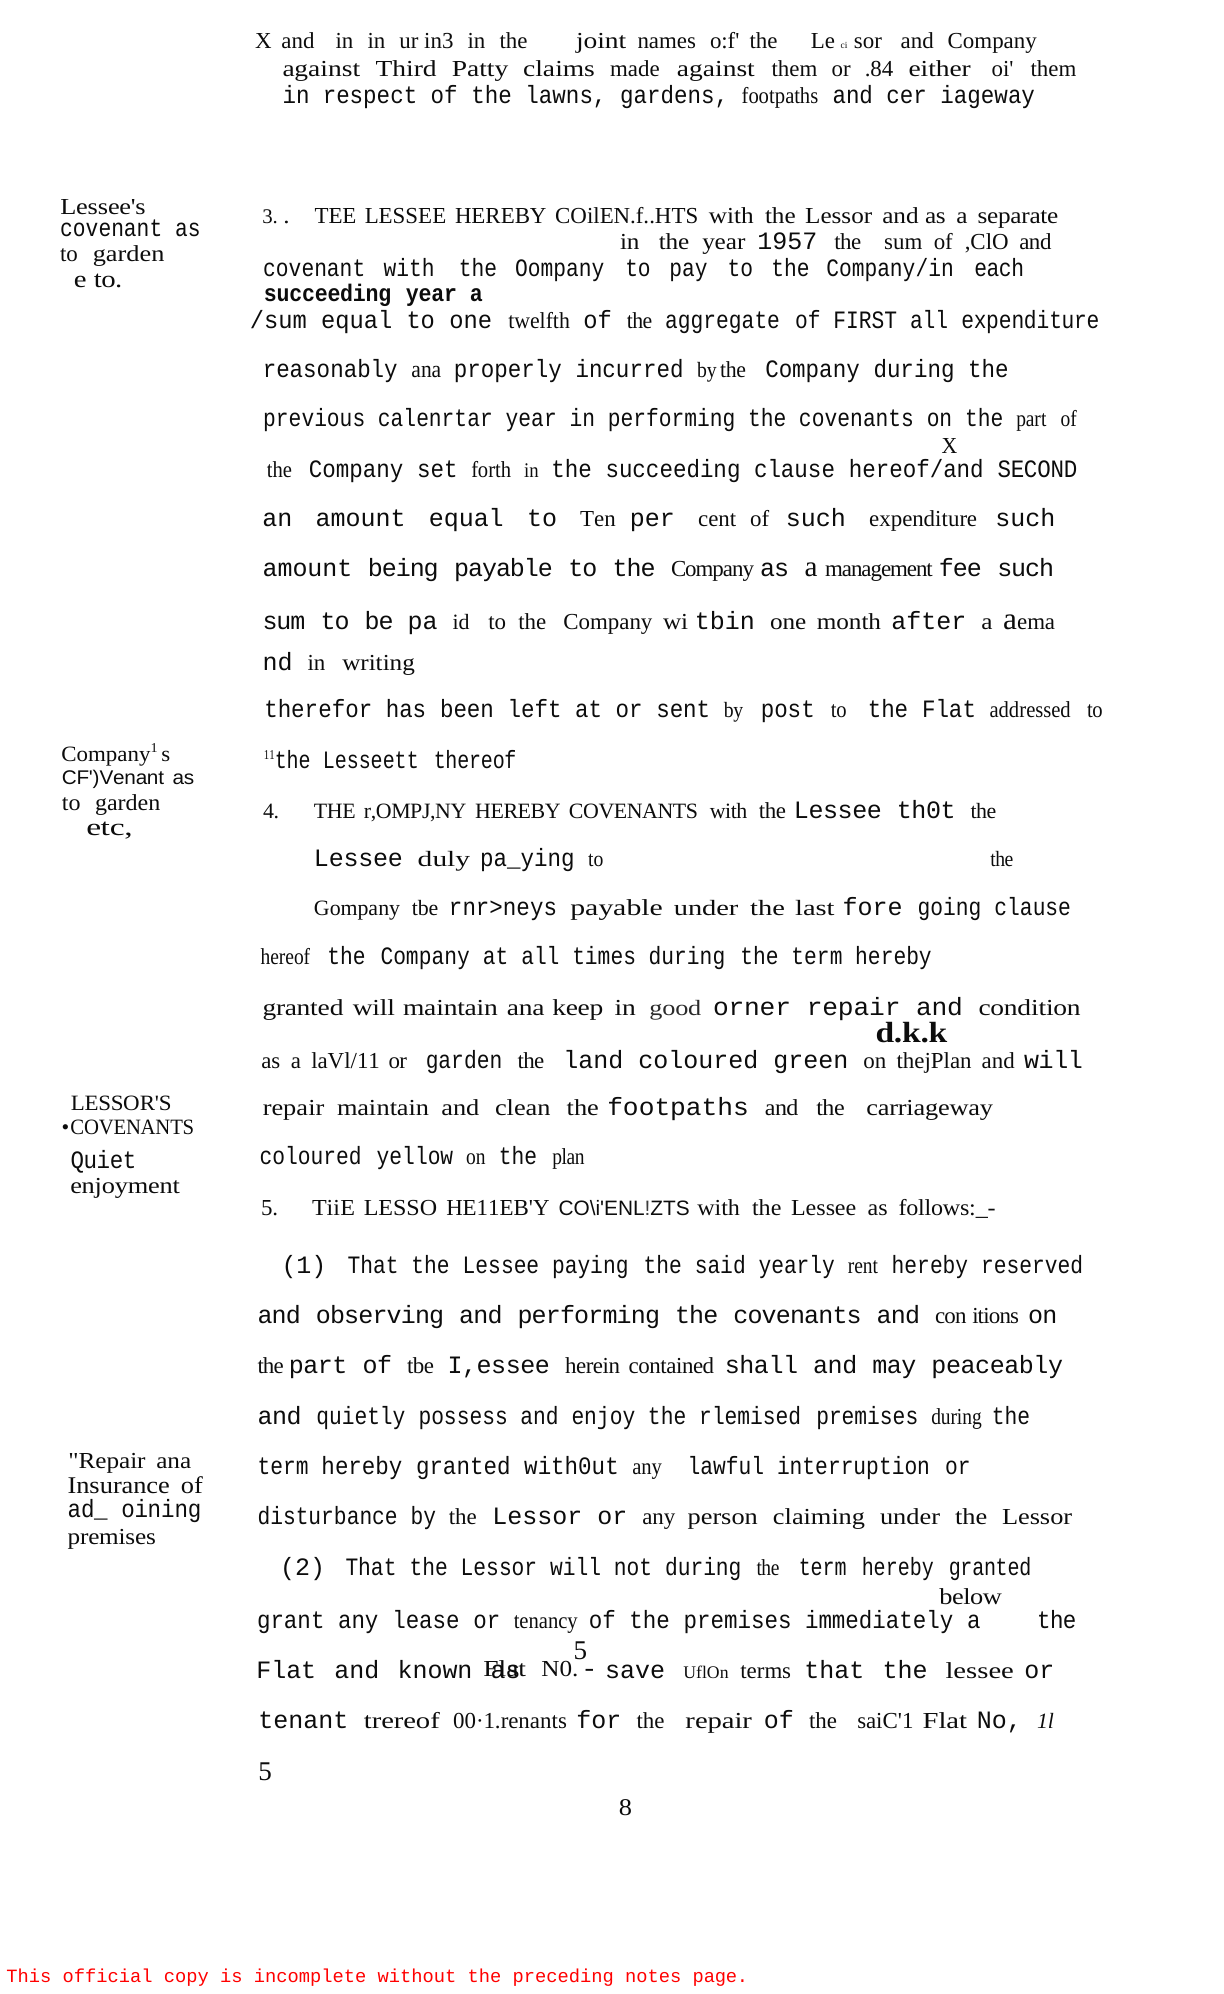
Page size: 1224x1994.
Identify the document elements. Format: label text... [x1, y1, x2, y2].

text enjoyment [70, 1174, 224, 1199]
list THE r,OMPJ,NY HEREBY COVENANTS with the Lessee th0t the Lessee duly pa_ying to the Gompany tbe rnr>neys payable under the last fore­ going clause hereof the Company at all times during the term hereby [260, 797, 1105, 972]
text reasonably ana properly incurred by the Company during the previous calenrtar year in performing the covenants on the part of [263, 336, 1079, 433]
subtitle 11the Lesseett thereof [264, 747, 1116, 776]
text LESSOR'S [71, 1091, 224, 1115]
subtitle Quiet [70, 1147, 224, 1174]
subtitle etc, [86, 816, 224, 841]
text in the year 1957 the sum of ,ClO and [620, 229, 1116, 254]
subtitle grant any lease or tenancy of the premises immediately a the [257, 1609, 1116, 1633]
text Flat and known as 5 save UflOn terms that the lessee or tenant trereof 00·1.renants for the repair of the saiC'1 Flat No, 1l 5 [256, 1634, 1054, 1786]
text below [939, 1588, 1116, 1609]
subtitle covenant with the Oompany to pay to the Company/in each [263, 254, 1116, 282]
subtitle /sum equal to one twelfth of the aggregate of FIRST all expenditure [249, 306, 1116, 334]
text "Repair ana Insurance of ad_ oining premises [67, 1449, 214, 1549]
text Lessee's covenant as to garden [60, 196, 214, 267]
subtitle That the Lessor will not during the term hereby granted [280, 1554, 1116, 1583]
text the Company set forth in the succeeding clause hereof/and SECOND [267, 458, 1116, 483]
text X [941, 437, 1116, 458]
list COVENANTS [61, 1115, 224, 1140]
text an amount equal to Ten per cent of such expenditure such amount being payable to the Company as a management fee such sum to be pa id to the Company wi tbin one month after a aema nd in writing [262, 505, 1056, 678]
text therefor has been left at or sent by post to the Flat addressed to [264, 696, 1116, 725]
text repair maintain and clean the footpaths and the carriageway [263, 1094, 1116, 1123]
text coloured yellow on the plan [259, 1143, 1116, 1172]
text d.k.k [875, 1021, 1116, 1048]
text as a laVl/11 or garden the land coloured green on thejPlan and will [261, 1048, 1116, 1073]
text Company1 s CF')Venant as to garden [61, 740, 196, 815]
text granted will maintain ana keep in good orner repair and condition [262, 995, 1116, 1021]
list TiiE LESSO HE11EB'Y CO\i'ENL!ZTS with the Lessee as follows:_- [261, 1194, 1116, 1221]
text succeeding year a [264, 282, 1116, 306]
subtitle e to. [74, 267, 224, 292]
list . TEE LESSEE HEREBY COilEN.f..HTS with the Lessor and as a separate [262, 205, 1116, 229]
list That the Lessee paying the said yearly rent hereby reserved and observing and performing the covenants and con itions on the part of tbe I,essee herein contained shall and may peaceably and quietly possess and enjoy the rlemised premises during the term hereby granted with0ut any lawful interruption or disturbance by the Lessor or any person claiming under the Lessor [257, 1252, 1088, 1532]
text X and in in ur in3 in the joint names o:f' the Le ci sor and Company against Third Patty claims made against them or .84 either oi' them in respect of the lawns, gardens, footpaths and cer iageway [255, 27, 1102, 111]
